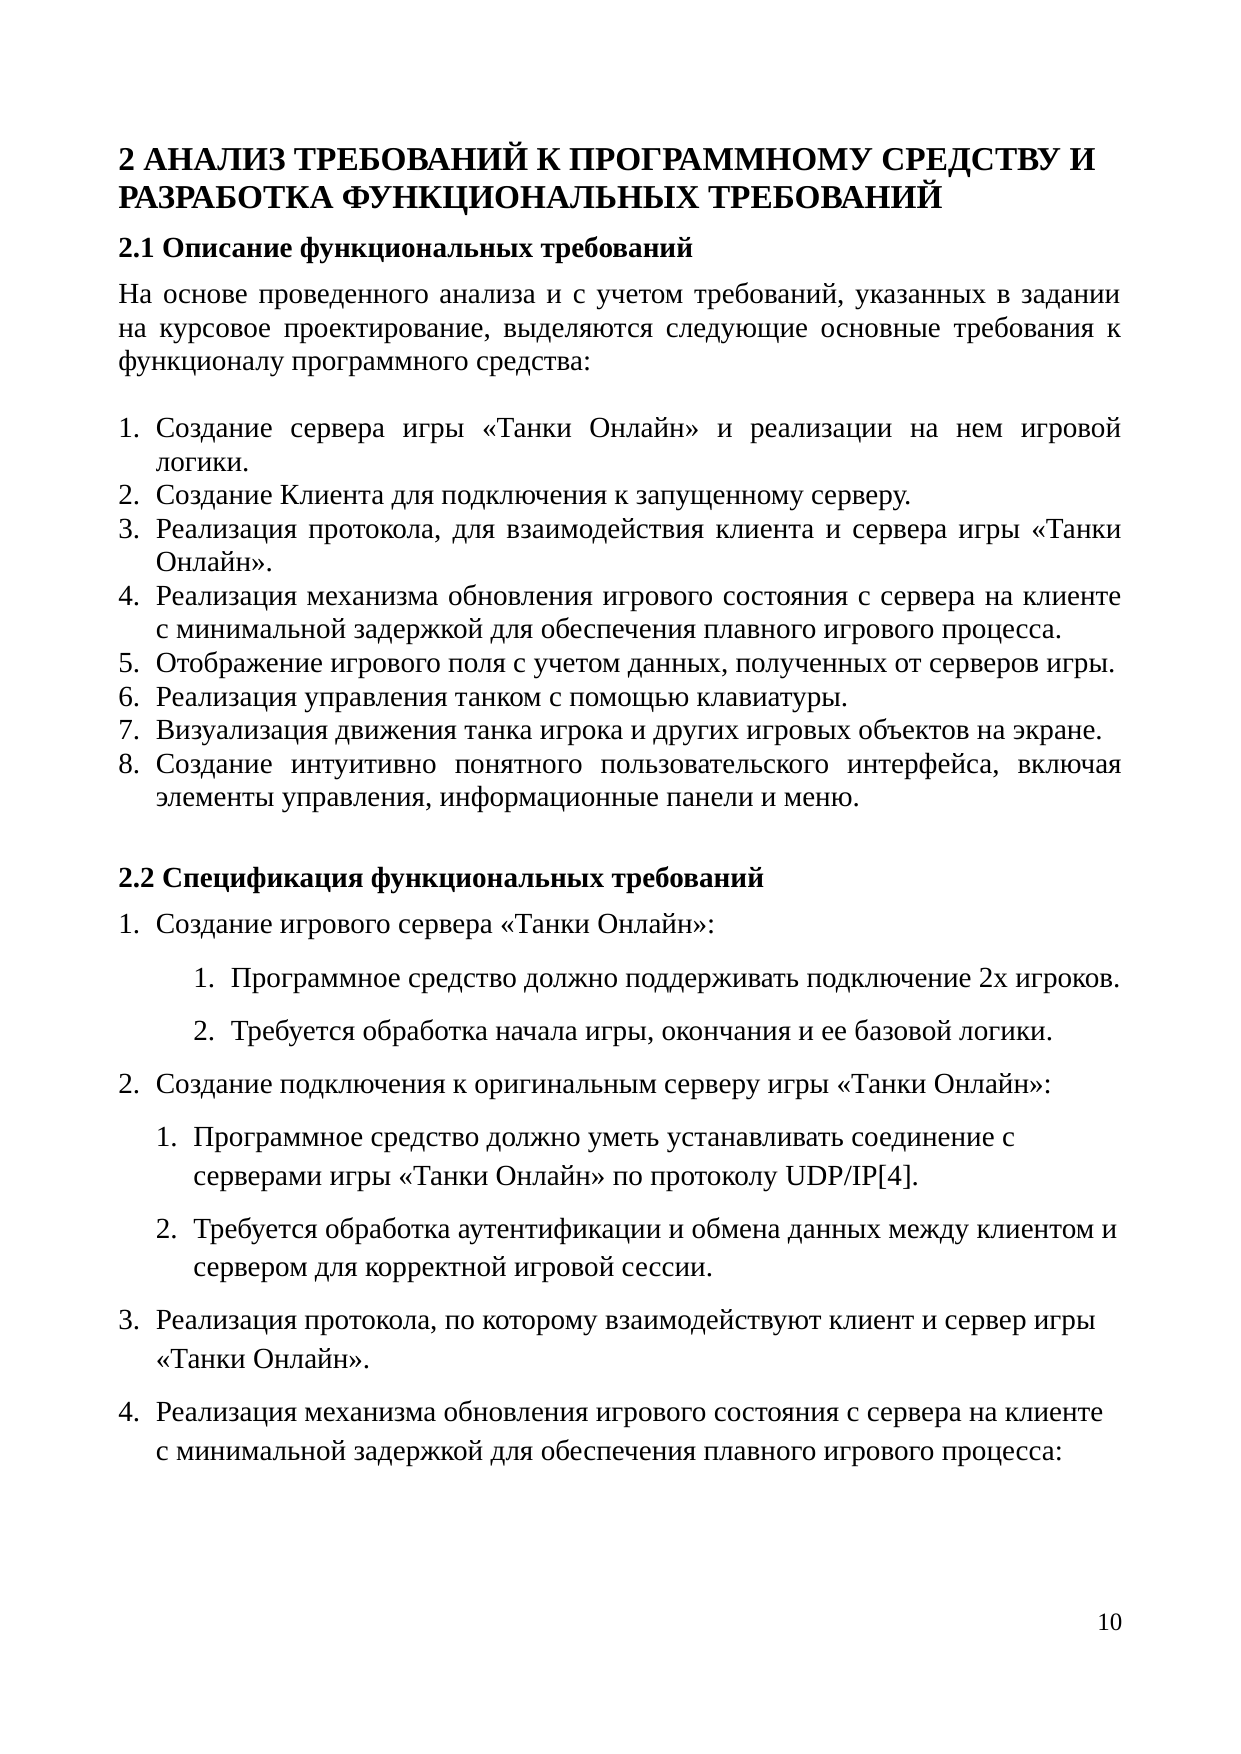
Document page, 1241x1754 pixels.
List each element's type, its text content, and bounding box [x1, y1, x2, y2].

list Программное средство должно уметь устанавливать соединение с серверами игры «Танки Онлайн» по протоколу UDP/IP[4]. [156, 1119, 1122, 1191]
list Отображение игрового поля с учетом данных, полученных от серверов игры. [118, 645, 1122, 679]
subtitle 2.2 Спецификация функциональных требований [118, 861, 1122, 894]
list Визуализация движения танка игрока и других игровых объектов на экране. [118, 712, 1122, 746]
list Реализация протокола, по которому взаимодействуют клиент и сервер игры «Танки Онлайн». [118, 1302, 1122, 1374]
list Создание подключения к оригинальным серверу игры «Танки Онлайн»: [118, 1066, 1122, 1099]
list Реализация управления танком с помощью клавиатуры. [118, 679, 1122, 712]
list Программное средство должно поддерживать подключение 2х игроков. [193, 960, 1122, 993]
list Реализация механизма обновления игрового состояния с сервера на клиенте с минимальной задержкой для обеспечения плавного игрового процесса: [118, 1394, 1122, 1466]
list Создание сервера игры «Танки Онлайн» и реализации на нем игровой логики. [118, 410, 1122, 477]
list Создание игрового сервера «Танки Онлайн»: [118, 907, 1122, 940]
subtitle 2.1 Описание функциональных требований [118, 230, 1122, 264]
list Реализация протокола, для взаимодействия клиента и сервера игры «Танки Онлайн». [118, 511, 1122, 578]
list Требуется обработка аутентификации и обмена данных между клиентом и сервером для корректной игровой сессии. [156, 1211, 1122, 1283]
list Создание интуитивно понятного пользовательского интерфейса, включая элементы управления, информационные панели и меню. [118, 746, 1122, 813]
text На основе проведенного анализа и с учетом требований, указанных в задании на курсовое проектирование, выделяются следующие основные требования к функционалу программного средства: [118, 276, 1122, 377]
list Требуется обработка начала игры, окончания и ее базовой логики. [193, 1013, 1122, 1046]
list Создание Клиента для подключения к запущенному серверу. [118, 477, 1122, 511]
list Реализация механизма обновления игрового состояния с сервера на клиенте с минимальной задержкой для обеспечения плавного игрового процесса. [118, 578, 1122, 645]
subtitle 2 АНАЛИЗ ТРЕБОВАНИЙ К ПРОГРАММНОМУ СРЕДСТВУ И РАЗРАБОТКА ФУНКЦИОНАЛЬНЫХ ТРЕБОВАНИЙ [118, 139, 1122, 216]
